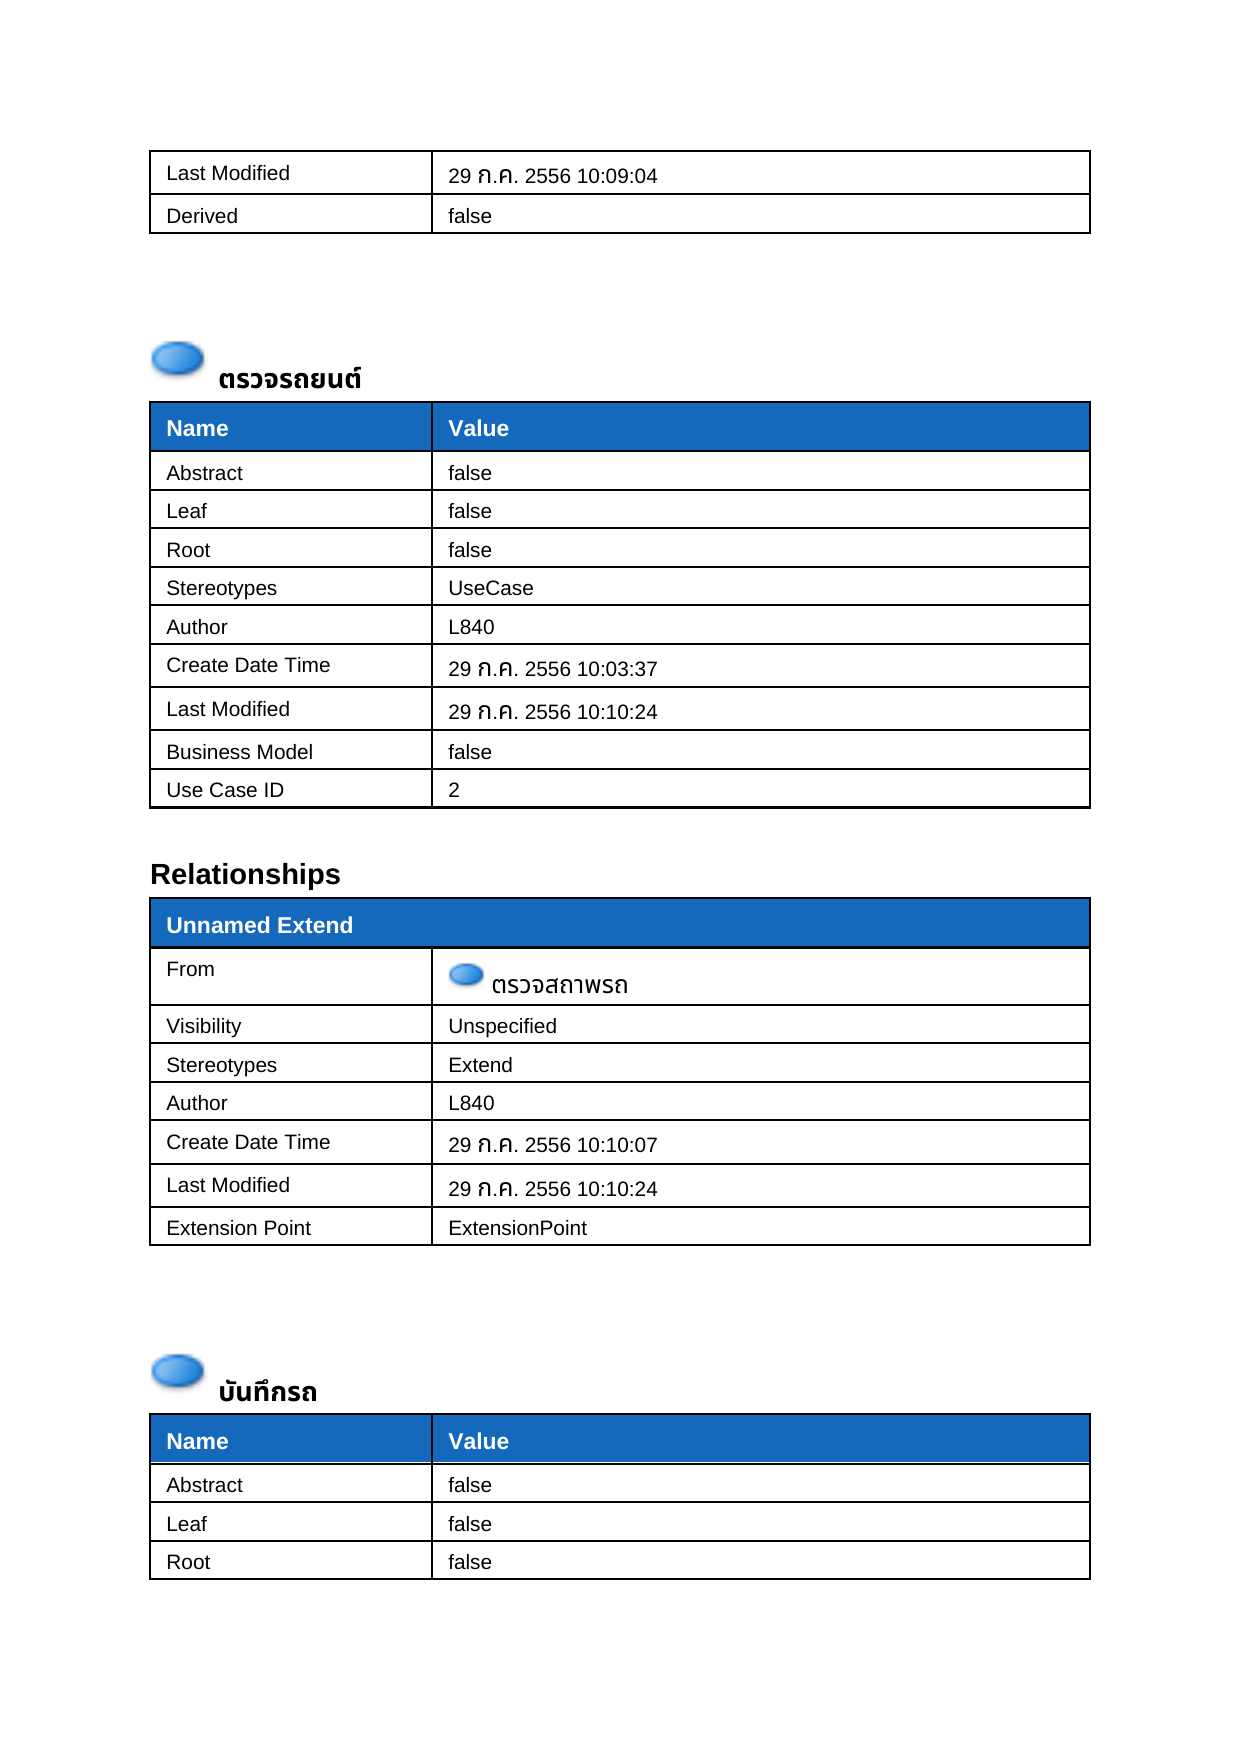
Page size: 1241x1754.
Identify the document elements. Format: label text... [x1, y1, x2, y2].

table_cell false [433, 1465, 1089, 1501]
table_cell UseCase [433, 568, 1089, 604]
table_cell 29 ก.ค. 2556 10:10:24 [433, 688, 1089, 729]
table_cell Last Modified [151, 688, 431, 729]
table_cell Create Date Time [151, 1121, 431, 1162]
table_cell false [433, 529, 1089, 566]
table_header Unnamed Extend [151, 899, 1089, 946]
picture [448, 956, 485, 994]
table_cell false [433, 731, 1089, 768]
table_cell ExtensionPoint [433, 1208, 1089, 1244]
table_cell Root [151, 1542, 431, 1578]
table_cell From [151, 949, 431, 1003]
table_cell Leaf [151, 1503, 431, 1539]
table_cell L840 [433, 1083, 1089, 1119]
table_cell 29 ก.ค. 2556 10:03:37 [433, 645, 1089, 686]
table_cell 29 ก.ค. 2556 10:10:07 [433, 1121, 1089, 1162]
table_cell Leaf [151, 491, 431, 527]
table_cell Abstract [151, 1465, 431, 1501]
table_cell Author [151, 1083, 431, 1119]
table_cell Stereotypes [151, 568, 431, 604]
subtitle Relationships [150, 857, 1090, 891]
table_header Name [151, 403, 431, 450]
table_cell Derived [151, 195, 431, 232]
table_cell Unspecified [433, 1006, 1089, 1042]
subtitle บันทึกรถ [150, 1343, 1090, 1407]
table_header Value [433, 1415, 1089, 1462]
table_cell L840 [433, 606, 1089, 643]
table_cell Visibility [151, 1006, 431, 1042]
subtitle ตรวจรถยนต์ [150, 331, 1090, 394]
table_cell ตรวจสถาพรถ [433, 949, 1089, 1003]
table_cell Author [151, 606, 431, 643]
table_cell 29 ก.ค. 2556 10:10:24 [433, 1165, 1089, 1206]
table_cell Use Case ID [151, 770, 431, 806]
table_header Value [433, 403, 1089, 450]
table_cell false [433, 452, 1089, 488]
table_cell 29 ก.ค. 2556 10:09:04 [433, 152, 1089, 193]
table_cell Root [151, 529, 431, 566]
table_cell 2 [433, 770, 1089, 806]
table_cell Business Model [151, 731, 431, 768]
table_header Name [151, 1415, 431, 1462]
table_cell false [433, 195, 1089, 232]
table_cell Extend [433, 1044, 1089, 1081]
table_cell Create Date Time [151, 645, 431, 686]
table_cell Abstract [151, 452, 431, 488]
picture [150, 1343, 208, 1401]
table_cell Extension Point [151, 1208, 431, 1244]
table_cell Last Modified [151, 1165, 431, 1206]
table_cell Stereotypes [151, 1044, 431, 1081]
table_cell false [433, 491, 1089, 527]
table_cell false [433, 1503, 1089, 1539]
table_cell Last Modified [151, 152, 431, 193]
picture [150, 330, 208, 389]
table_cell false [433, 1542, 1089, 1578]
